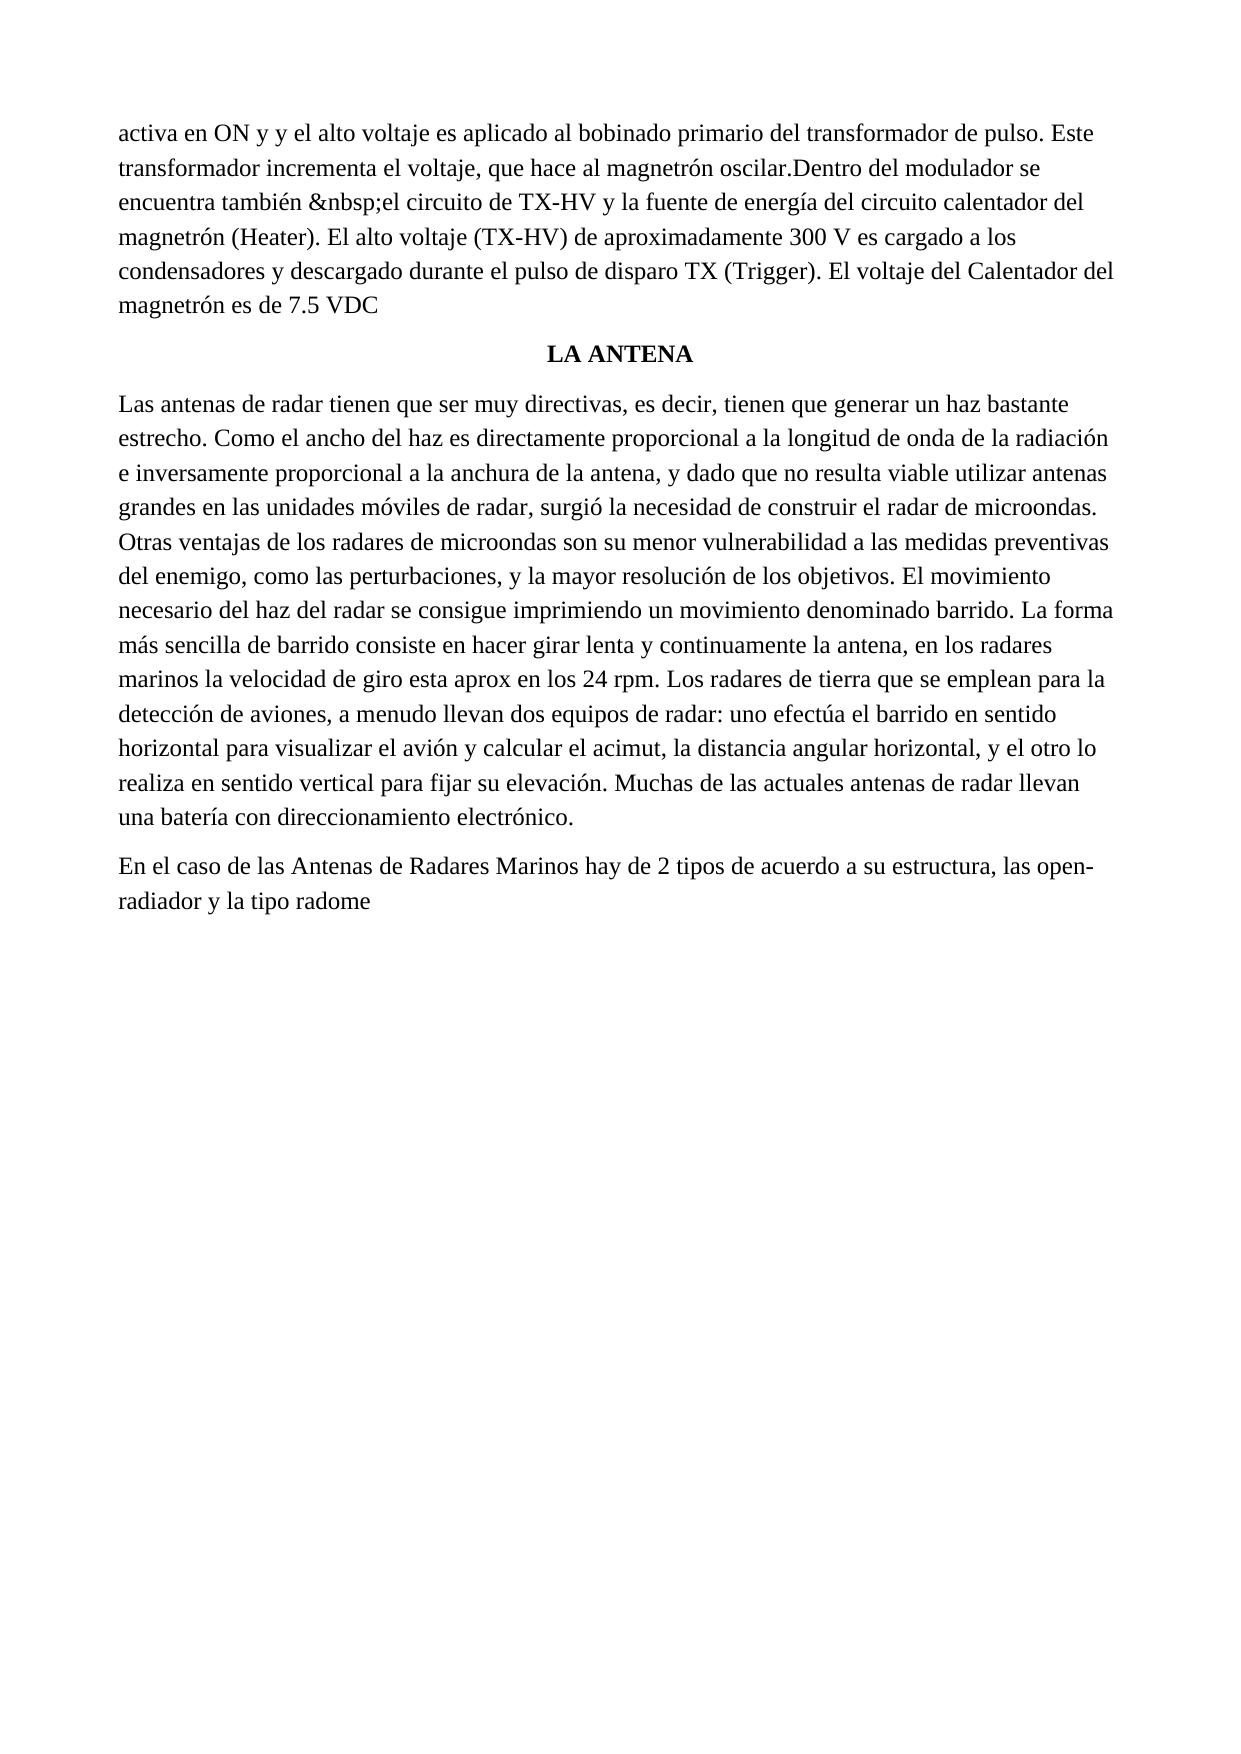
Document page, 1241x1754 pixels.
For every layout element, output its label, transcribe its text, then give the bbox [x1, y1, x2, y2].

text LA ANTENA [118, 339, 1122, 368]
text Las antenas de radar tienen que ser muy directivas, es decir, tienen que generar un haz bastante estrecho. Como el ancho del haz es directamente proporcional a la longitud de onda de la radiación e inversamente proporcional a la anchura de la antena, y dado que no resulta viable utilizar antenas grandes en las unidades móviles de radar, surgió la necesidad de construir el radar de microondas. Otras ventajas de los radares de microondas son su menor vulnerabilidad a las medidas preventivas del enemigo, como las perturbaciones, y la mayor resolución de los objetivos. El movimiento necesario del haz del radar se consigue imprimiendo un movimiento denominado barrido. La forma más sencilla de barrido consiste en hacer girar lenta y continuamente la antena, en los radares marinos la velocidad de giro esta aprox en los 24 rpm. Los radares de tierra que se emplean para la detección de aviones, a menudo llevan dos equipos de radar: uno efectúa el barrido en sentido horizontal para visualizar el avión y calcular el acimut, la distancia angular horizontal, y el otro lo realiza en sentido vertical para fijar su elevación. Muchas de las actuales antenas de radar llevan una batería con direccionamiento electrónico. [118, 389, 1122, 831]
text En el caso de las Antenas de Radares Marinos hay de 2 tipos de acuerdo a su estructura, las open-radiador y la tipo radome [118, 851, 1122, 915]
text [118, 118, 1122, 319]
